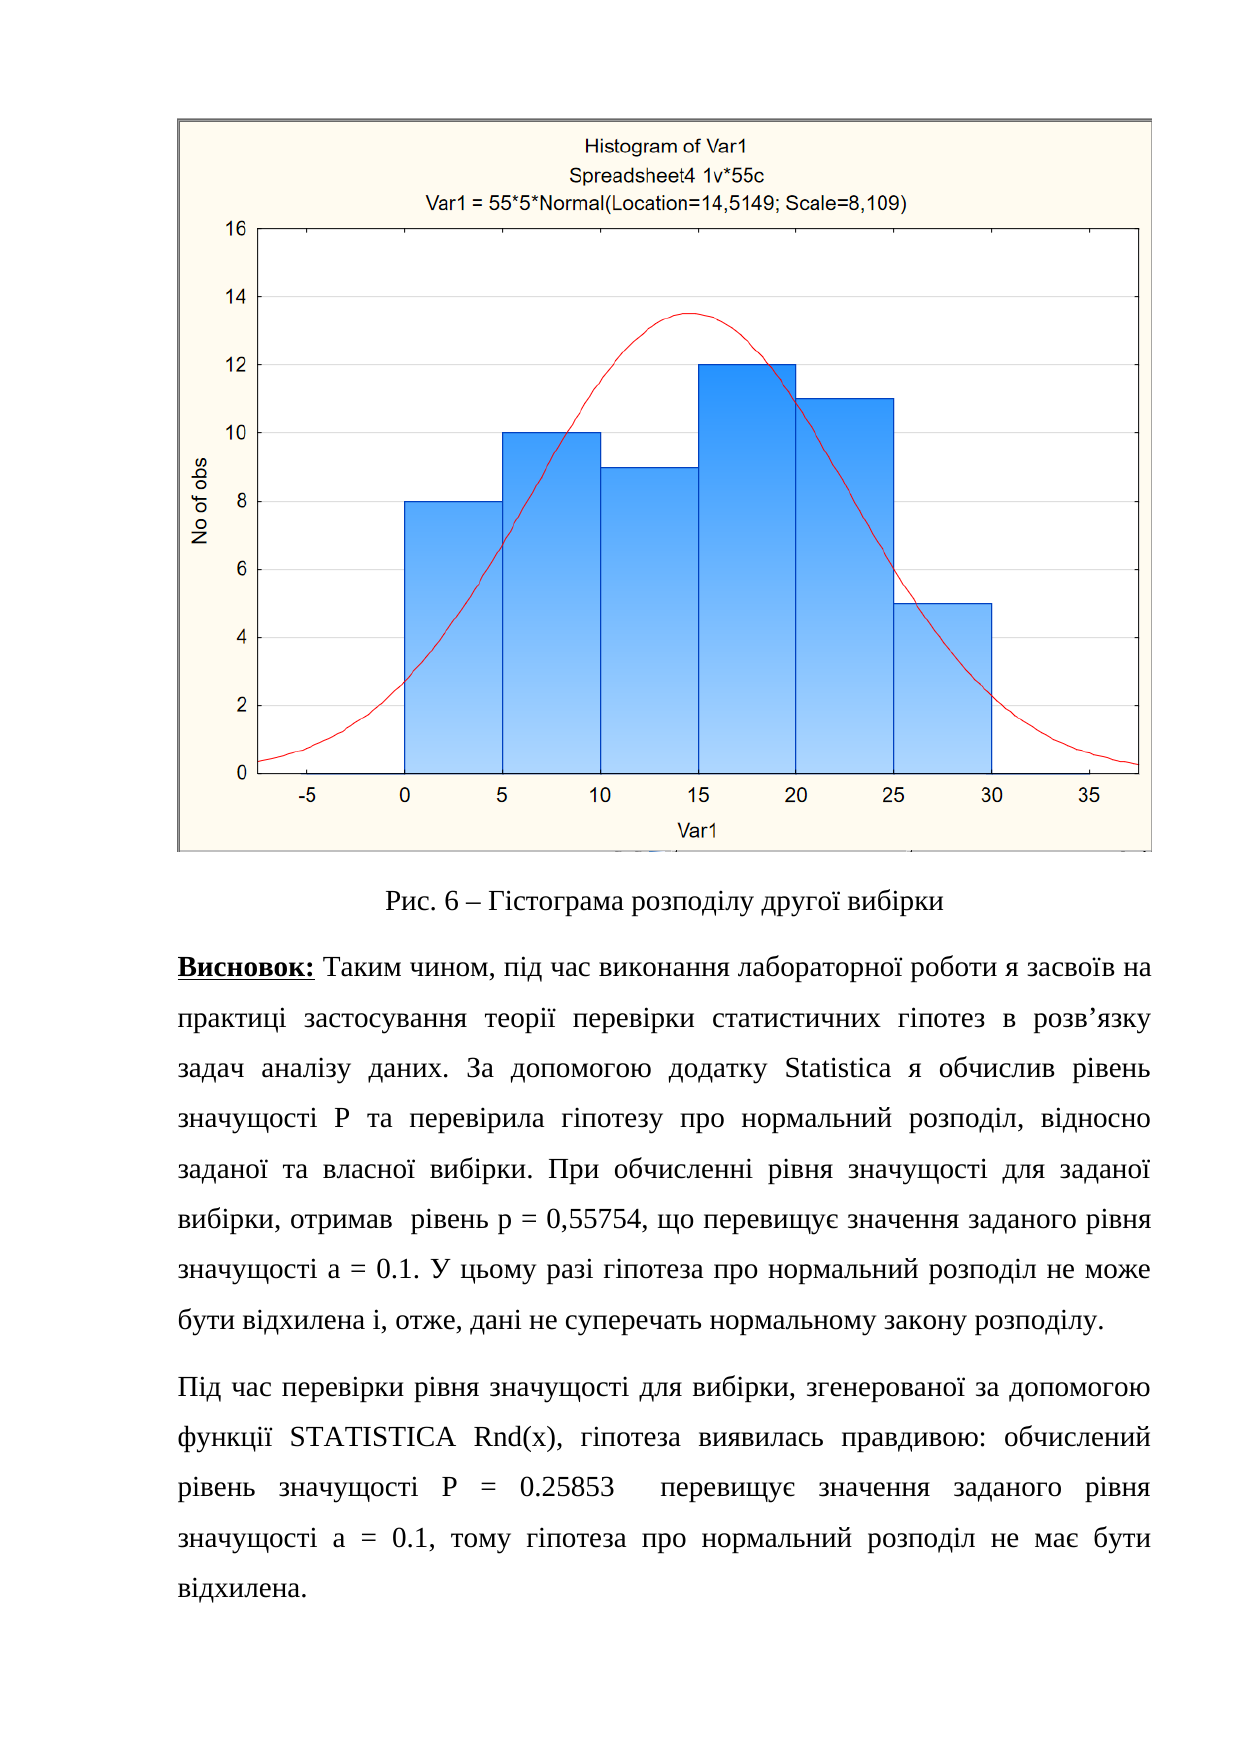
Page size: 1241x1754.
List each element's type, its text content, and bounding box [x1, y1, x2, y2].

text Під час перевірки рівня значущості для вибірки, згенерованої за допомогою функції STATISTICA Rnd(x), гіпотеза виявилась правдивою: обчислений рівень значущості Р = 0.25853 перевищує значення заданого рівня значущості а = 0.1, тому гіпотеза про нормальний розподіл не має бути відхилена. [177, 1369, 1152, 1603]
picture [177, 118, 1152, 852]
text Рис. 6 – Гістограма розподілу другої вибірки [177, 883, 1152, 916]
text Висновок: Таким чином, під час виконання лабораторної роботи я засвоїв на практиці застосування теорії перевірки статистичних гіпотез в розв’язку задач аналізу даних. За допомогою додатку Statistica я обчислив рівень значущості Р та перевірила гіпотезу про нормальний розподіл, відносно заданої та власної вибірки. При обчисленні рівня значущості для заданої вибірки, отримав рівень p = 0,55754, що перевищує значення заданого рівня значущості а = 0.1. У цьому разі гіпотеза про нормальний розподіл не може бути відхилена і, отже, дані не суперечать нормальному закону розподілу. [177, 949, 1152, 1335]
